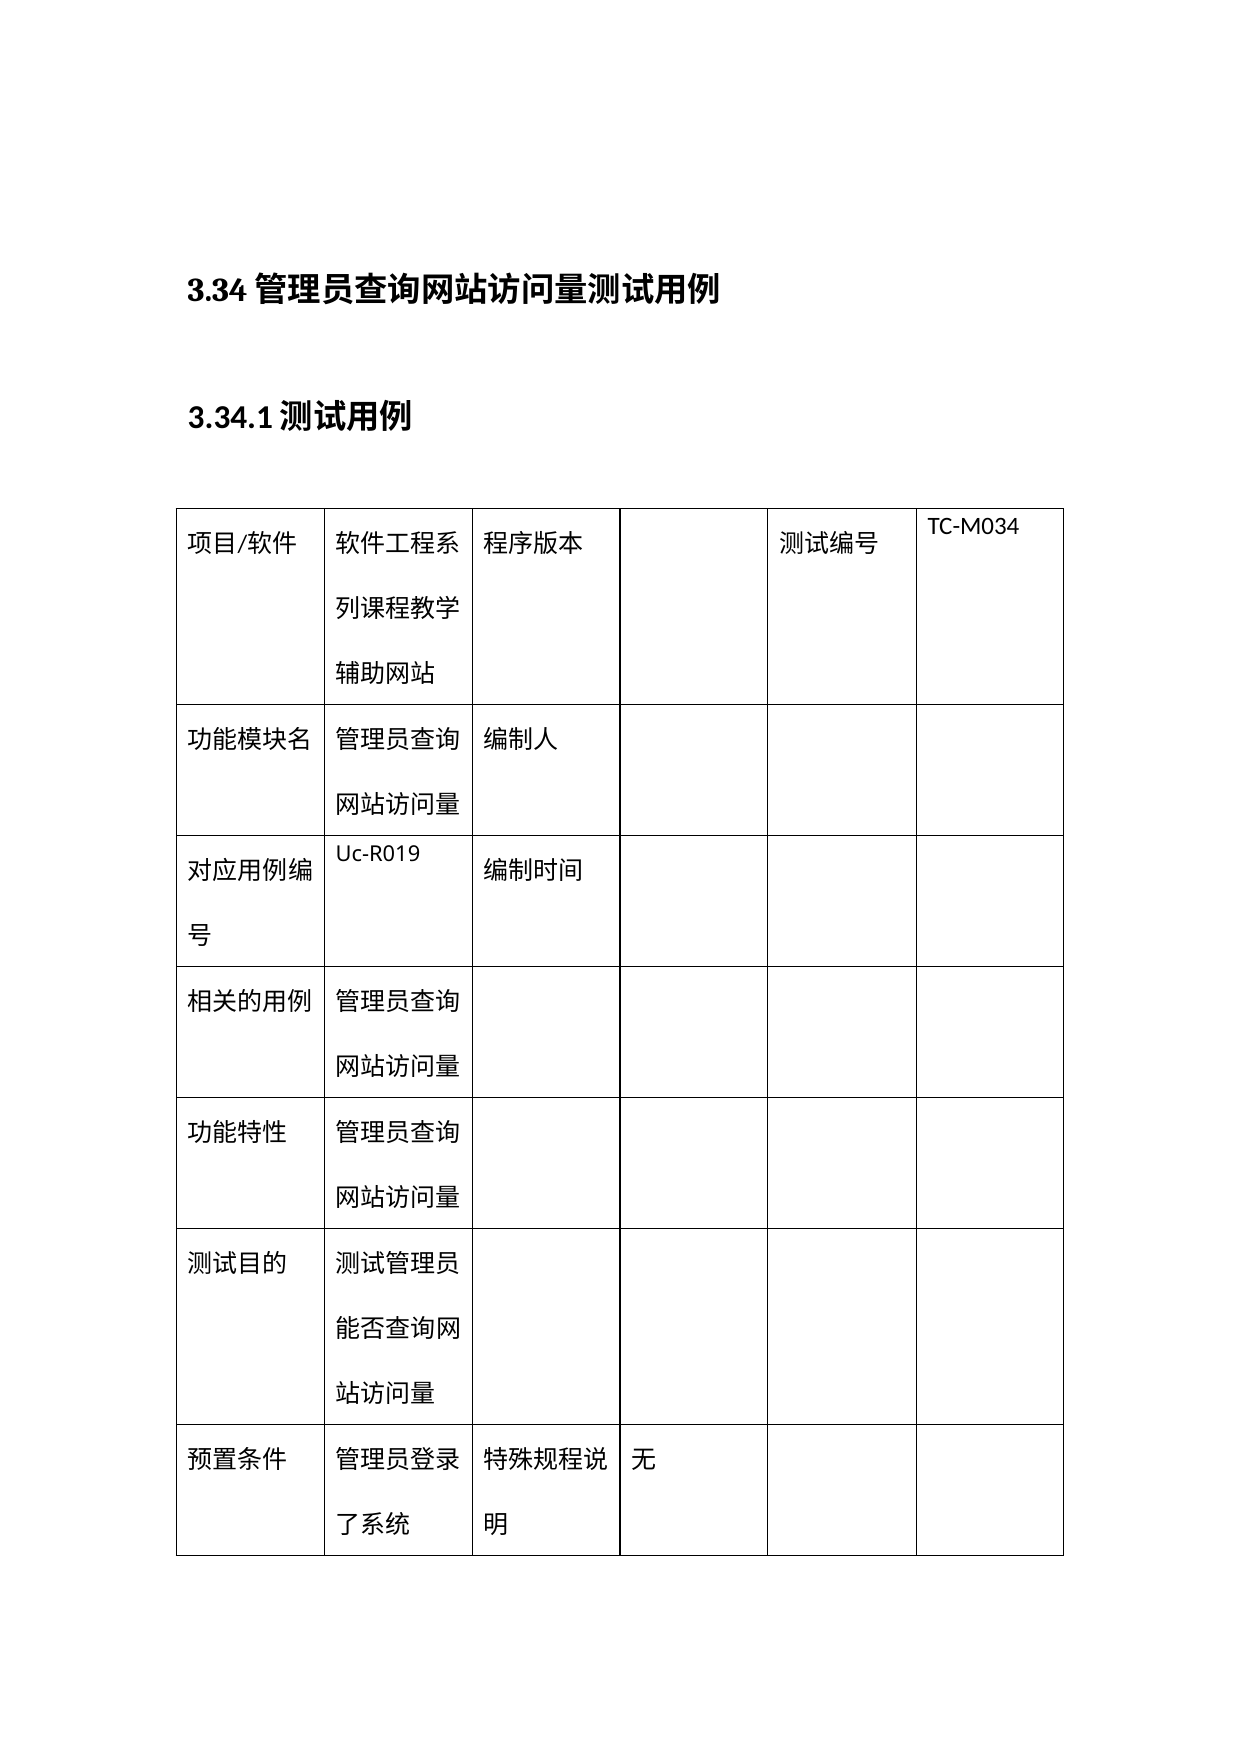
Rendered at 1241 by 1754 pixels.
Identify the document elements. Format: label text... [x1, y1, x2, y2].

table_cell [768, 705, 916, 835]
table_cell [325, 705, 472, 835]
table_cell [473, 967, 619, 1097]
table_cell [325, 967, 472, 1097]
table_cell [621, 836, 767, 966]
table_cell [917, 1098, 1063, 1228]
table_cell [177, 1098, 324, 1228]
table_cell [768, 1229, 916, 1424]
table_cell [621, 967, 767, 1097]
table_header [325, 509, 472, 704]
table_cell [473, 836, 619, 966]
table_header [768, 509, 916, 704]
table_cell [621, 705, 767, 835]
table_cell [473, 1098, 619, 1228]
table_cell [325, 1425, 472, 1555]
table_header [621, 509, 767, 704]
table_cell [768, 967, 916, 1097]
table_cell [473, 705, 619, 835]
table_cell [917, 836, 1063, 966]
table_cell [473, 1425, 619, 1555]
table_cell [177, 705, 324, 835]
subtitle 3.34管理员查询网站访问量测试用例 [187, 254, 1053, 319]
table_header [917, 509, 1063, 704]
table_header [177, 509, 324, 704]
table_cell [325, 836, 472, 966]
subtitle 3.34.1测试用例 [187, 381, 1053, 446]
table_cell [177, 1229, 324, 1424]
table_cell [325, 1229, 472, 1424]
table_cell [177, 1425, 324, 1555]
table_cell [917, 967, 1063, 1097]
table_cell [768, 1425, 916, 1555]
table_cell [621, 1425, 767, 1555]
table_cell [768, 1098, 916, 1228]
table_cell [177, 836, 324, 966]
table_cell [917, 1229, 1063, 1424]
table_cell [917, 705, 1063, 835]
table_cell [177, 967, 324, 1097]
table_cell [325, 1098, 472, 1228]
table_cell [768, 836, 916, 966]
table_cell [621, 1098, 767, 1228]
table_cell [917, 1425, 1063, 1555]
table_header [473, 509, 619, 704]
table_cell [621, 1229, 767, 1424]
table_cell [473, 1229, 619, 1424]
